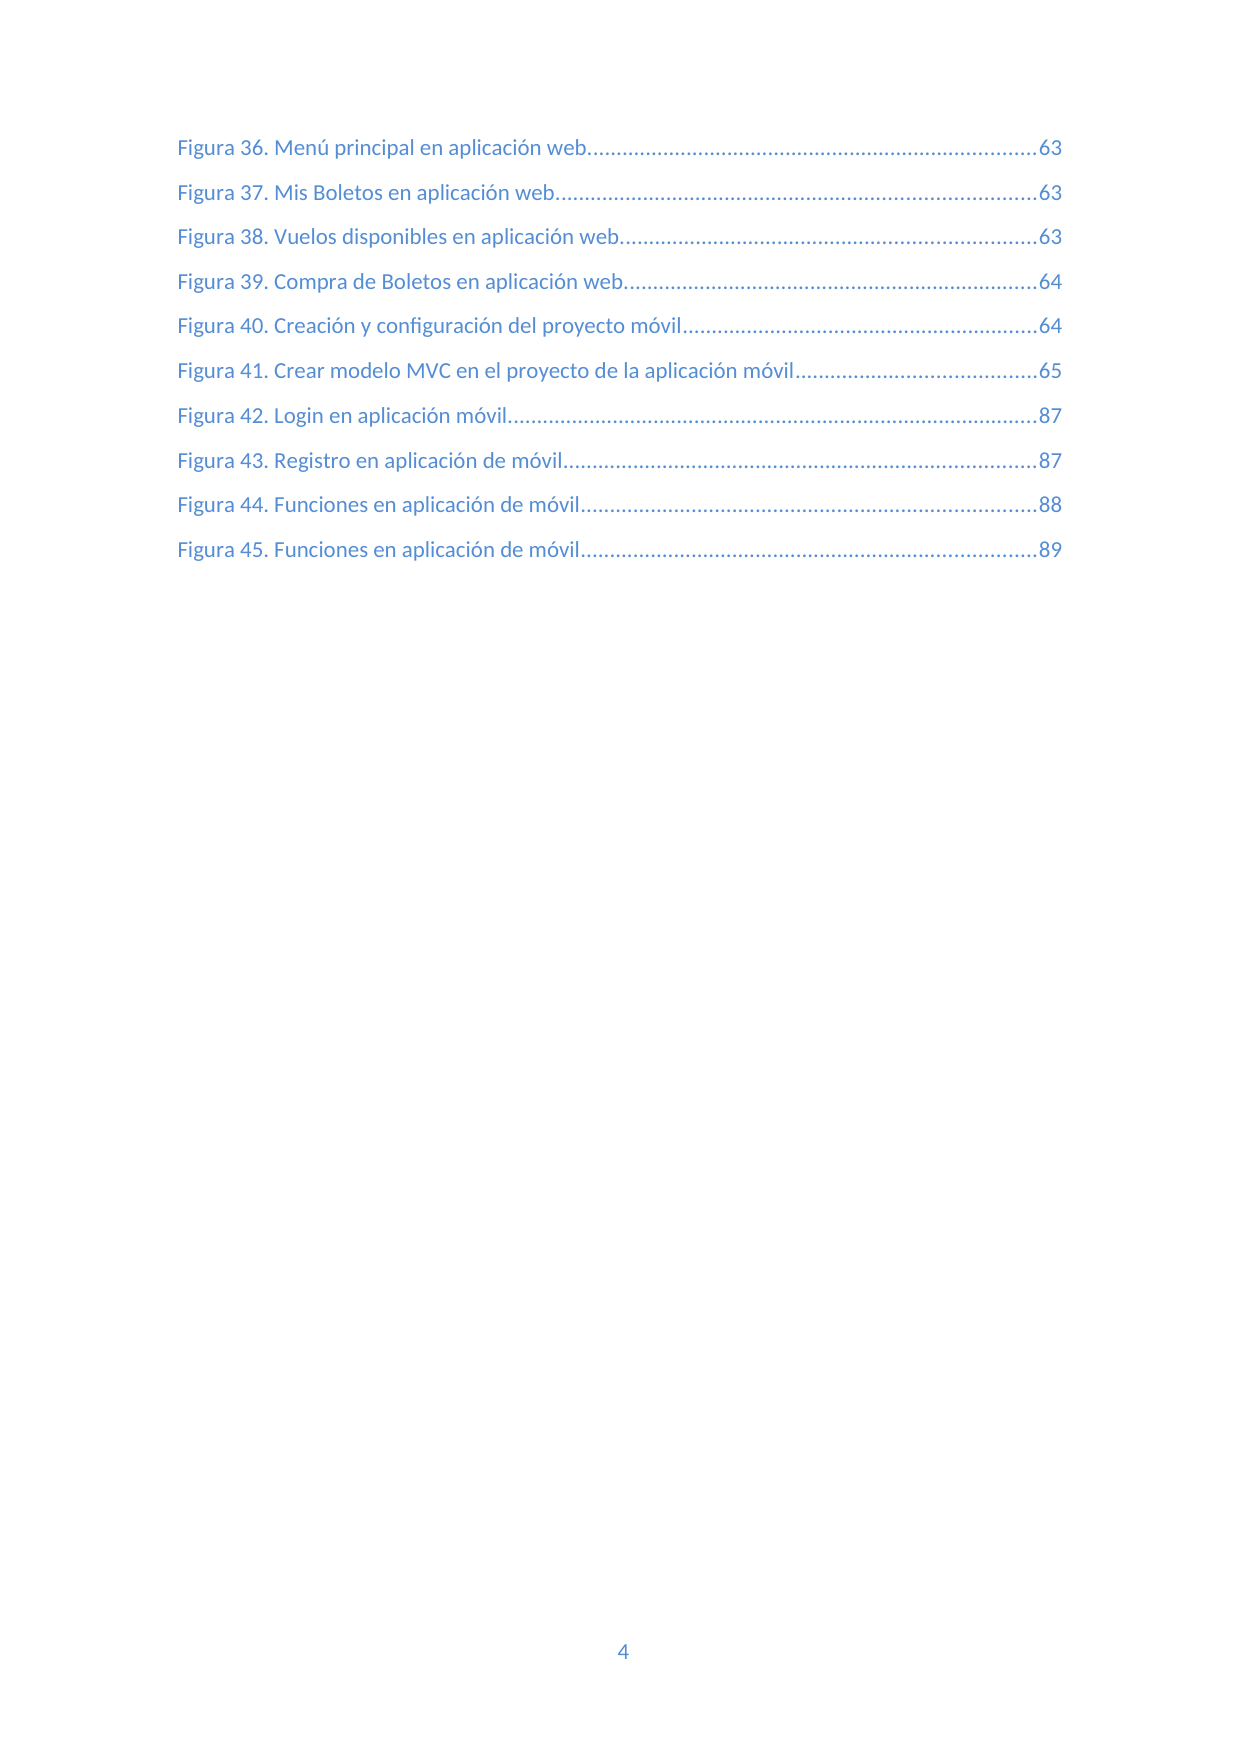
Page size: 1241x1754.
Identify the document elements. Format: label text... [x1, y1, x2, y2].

text Figura 44. Funciones en aplicación de móvil 88 [177, 490, 1063, 518]
text Figura 41. Crear modelo MVC en el proyecto de la aplicación móvil 65 [177, 356, 1063, 384]
text Figura 37. Mis Boletos en aplicación web. 63 [177, 178, 1063, 206]
text Figura 39. Compra de Boletos en aplicación web. 64 [177, 267, 1063, 295]
text Figura 40. Creación y configuración del proyecto móvil 64 [177, 312, 1063, 340]
text Figura 42. Login en aplicación móvil. 87 [177, 401, 1063, 429]
text Figura 38. Vuelos disponibles en aplicación web. 63 [177, 222, 1063, 250]
text Figura 43. Registro en aplicación de móvil 87 [177, 446, 1063, 474]
text Figura 45. Funciones en aplicación de móvil 89 [177, 535, 1063, 563]
text Figura 36. Menú principal en aplicación web. 63 [177, 133, 1063, 161]
